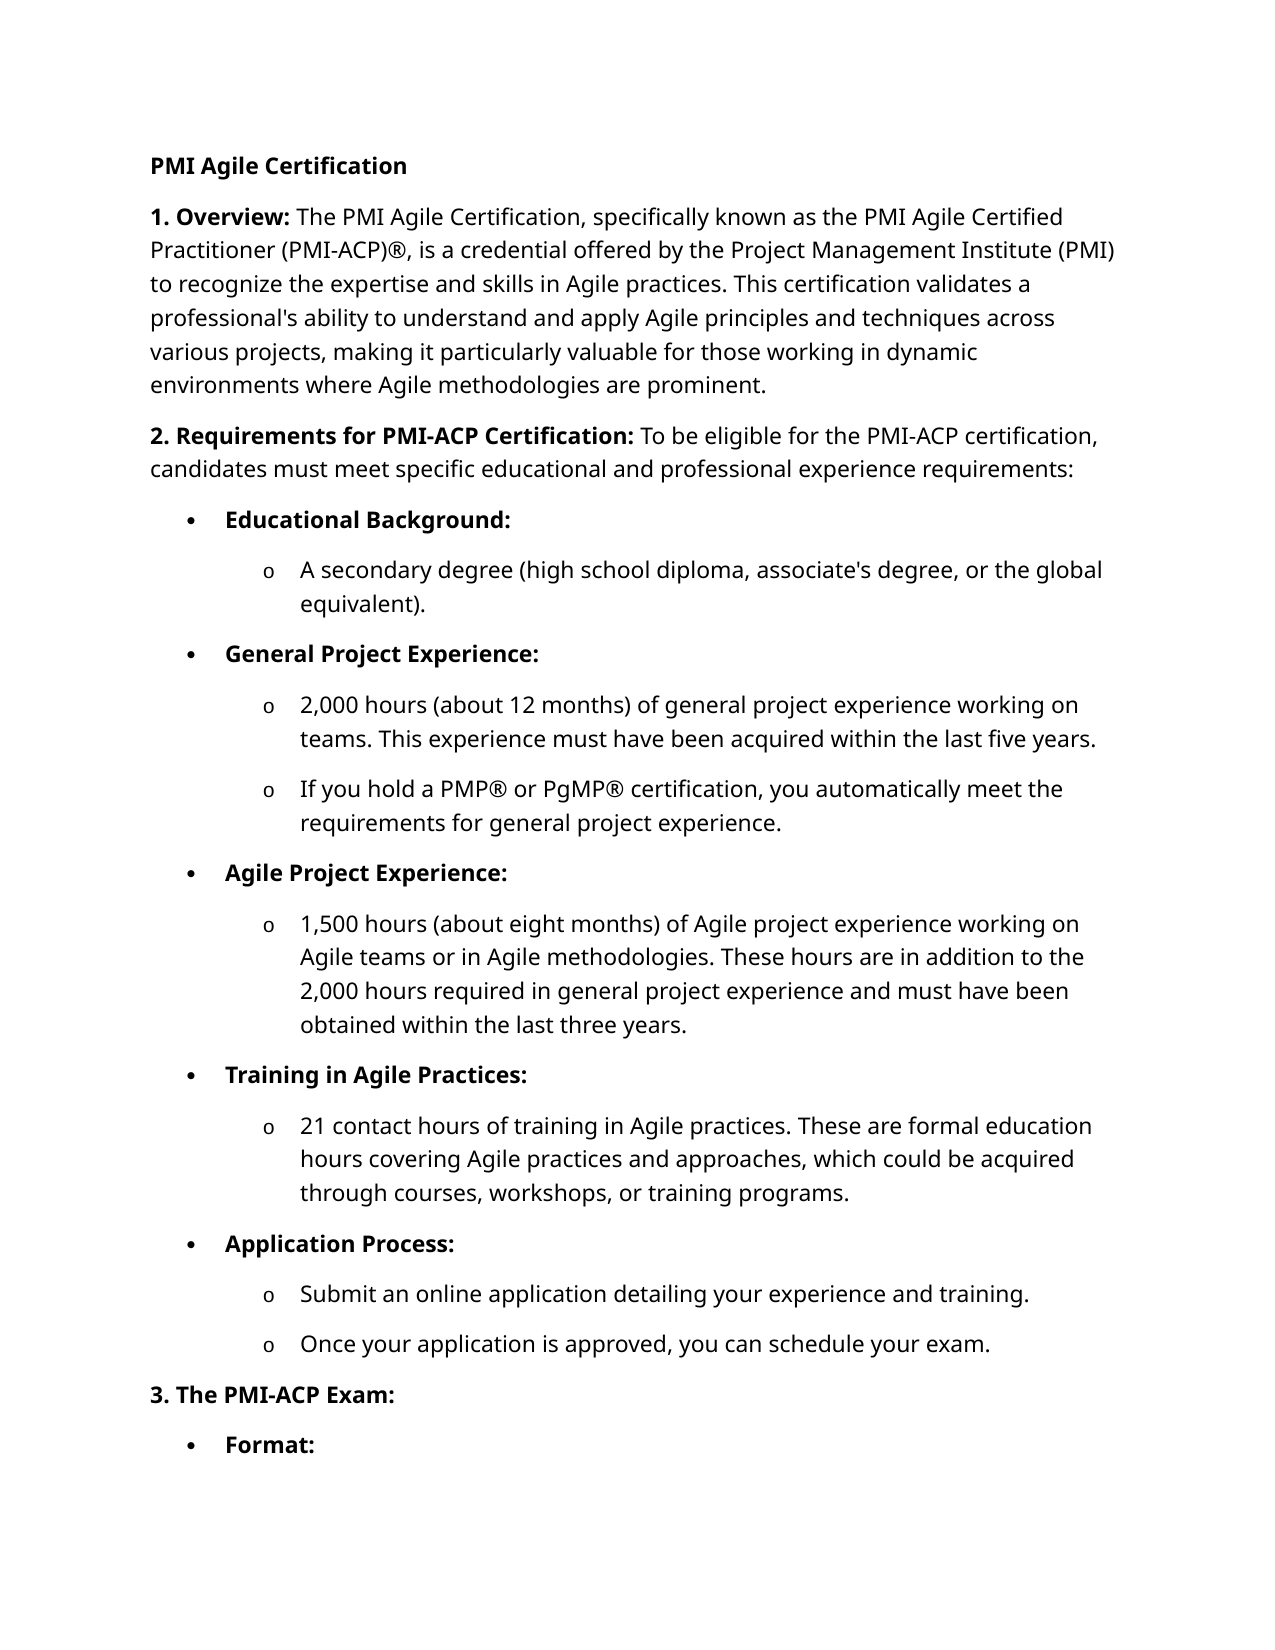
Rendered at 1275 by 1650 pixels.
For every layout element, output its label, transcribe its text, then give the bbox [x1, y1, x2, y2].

text 3. The PMI-ACP Exam: [150, 1379, 1125, 1410]
list Once your application is approved, you can schedule your exam. [262, 1328, 1125, 1359]
list 21 contact hours of training in Agile practices. These are formal education hours covering Agile practices and approaches, which could be acquired through courses, workshops, or training programs. [262, 1109, 1125, 1208]
list Format: [187, 1429, 1125, 1460]
text PMI Agile Certification [150, 150, 1125, 181]
list Application Process: [187, 1227, 1125, 1259]
list Training in Agile Practices: [187, 1059, 1125, 1090]
list Agile Project Experience: [187, 857, 1125, 888]
text 2. Requirements for PMI-ACP Certification: To be eligible for the PMI-ACP certification, candidates must meet specific educational and professional experience requirements: [150, 419, 1125, 484]
list Submit an online application detailing your experience and training. [262, 1278, 1125, 1309]
list Educational Background: [187, 504, 1125, 535]
list 1,500 hours (about eight months) of Agile project experience working on Agile teams or in Agile methodologies. These hours are in addition to the 2,000 hours required in general project experience and must have been obtained within the last three years. [262, 907, 1125, 1040]
text 1. Overview: The PMI Agile Certification, specifically known as the PMI Agile Certified Practitioner (PMI-ACP)®, is a credential offered by the Project Management Institute (PMI) to recognize the expertise and skills in Agile practices. This certification validates a professional's ability to understand and apply Agile principles and techniques across various projects, making it particularly valuable for those working in dynamic environments where Agile methodologies are prominent. [150, 200, 1125, 400]
list If you hold a PMP® or PgMP® certification, you automatically meet the requirements for general project experience. [262, 773, 1125, 838]
list 2,000 hours (about 12 months) of general project experience working on teams. This experience must have been acquired within the last five years. [262, 689, 1125, 754]
list A secondary degree (high school diploma, associate's degree, or the global equivalent). [262, 554, 1125, 619]
list General Project Experience: [187, 638, 1125, 669]
